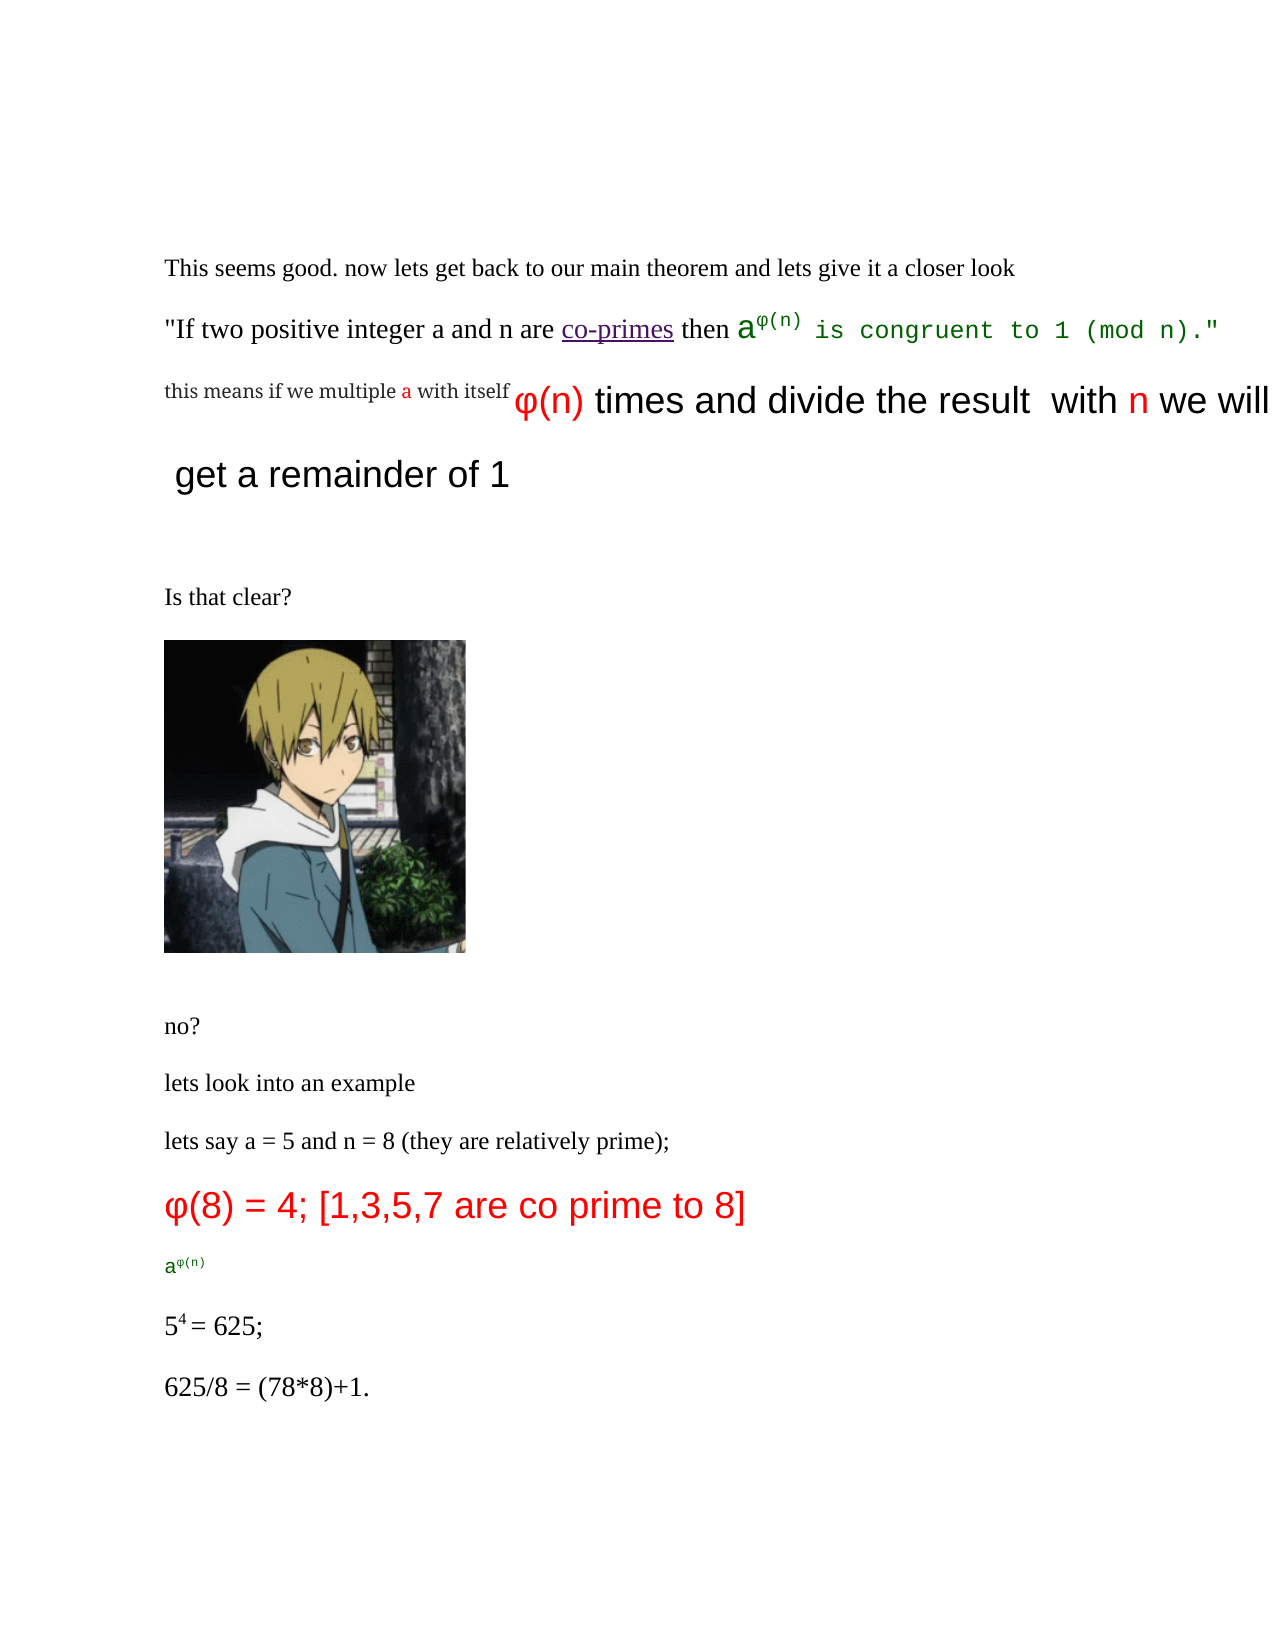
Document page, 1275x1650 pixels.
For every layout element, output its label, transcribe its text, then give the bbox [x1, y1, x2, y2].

picture [164, 640, 466, 953]
